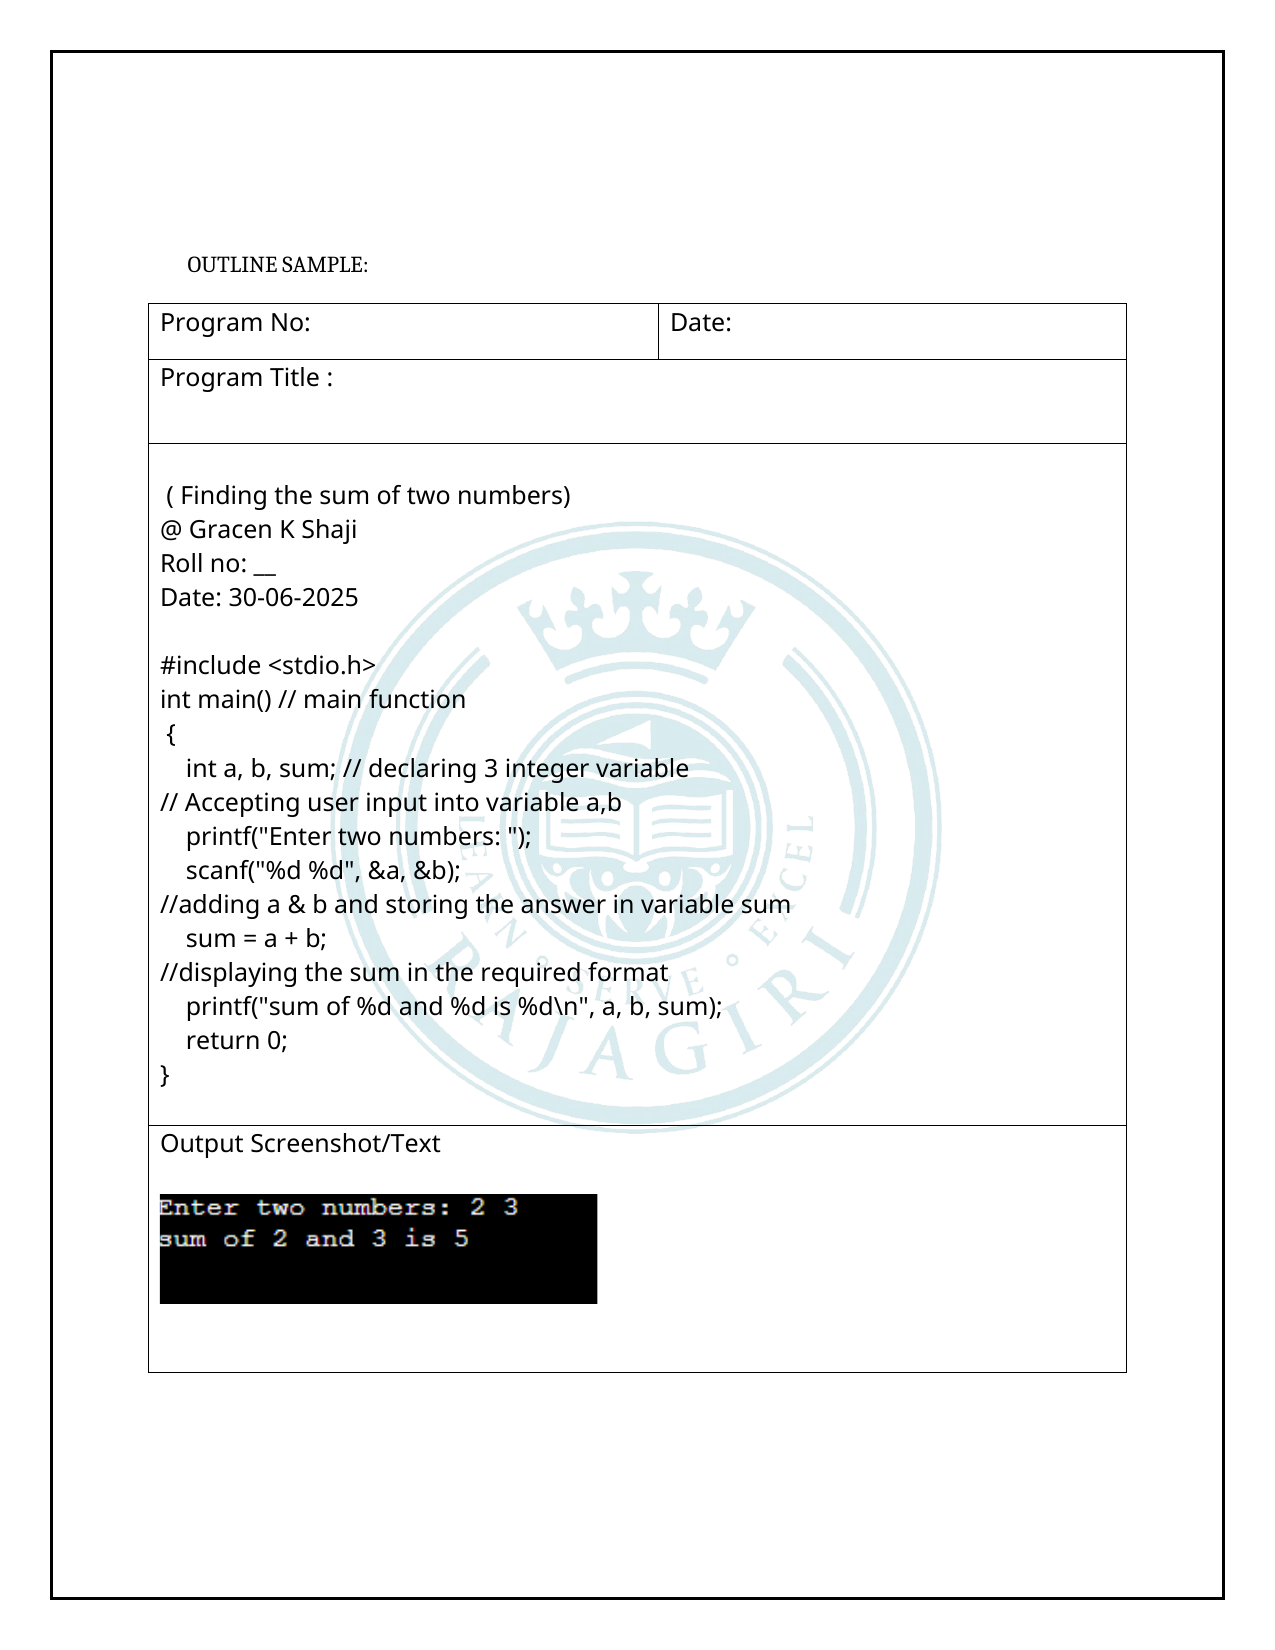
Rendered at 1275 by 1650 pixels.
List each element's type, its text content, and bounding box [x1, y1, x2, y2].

table_cell Output Screenshot/Text [149, 1126, 1126, 1372]
table_header Program No: [149, 304, 658, 358]
table_cell Program Title : [149, 360, 1126, 443]
picture [159, 1194, 598, 1304]
table_cell ( Finding the sum of two numbers) @ Gracen K Shaji Roll no: __ Date: 30-06-2025 #include <stdio.h> int main() // main function { int a, b, sum; // declaring 3 integer variable // Accepting user input into variable a,b printf("Enter two numbers: "); scanf("%d %d", &a, &b); //adding a & b and storing the answer in variable sum sum = a + b; //displaying the sum in the required format printf("sum of %d and %d is %d\n", a, b, sum); return 0; } [149, 444, 1126, 1125]
table_header Date: [659, 304, 1126, 358]
text OUTLINE SAMPLE: [187, 252, 1087, 278]
